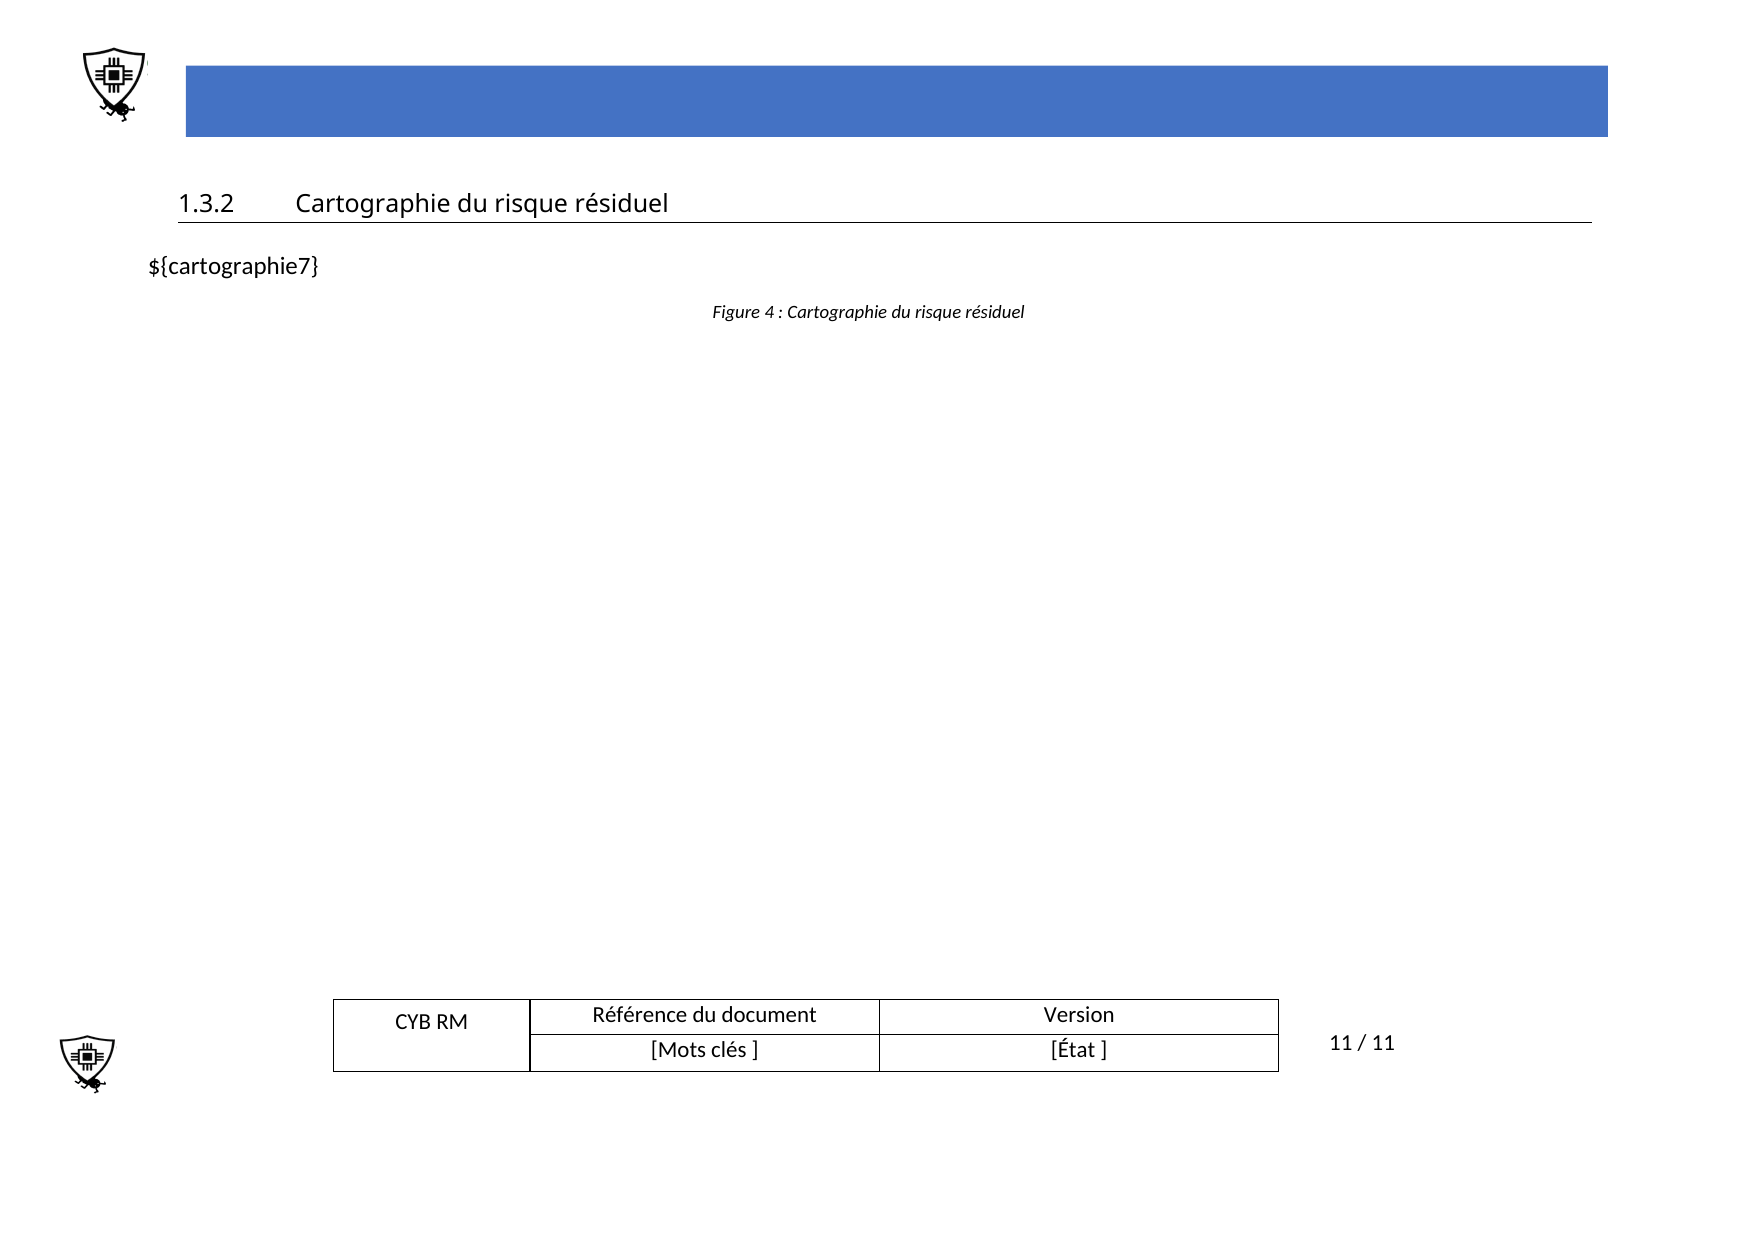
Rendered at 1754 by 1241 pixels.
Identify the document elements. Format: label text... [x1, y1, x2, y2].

text ${cartographie7} [148, 250, 1592, 281]
subtitle Cartographie du risque résiduel [178, 185, 1592, 222]
picture [82, 46, 148, 124]
picture [59, 1034, 117, 1095]
